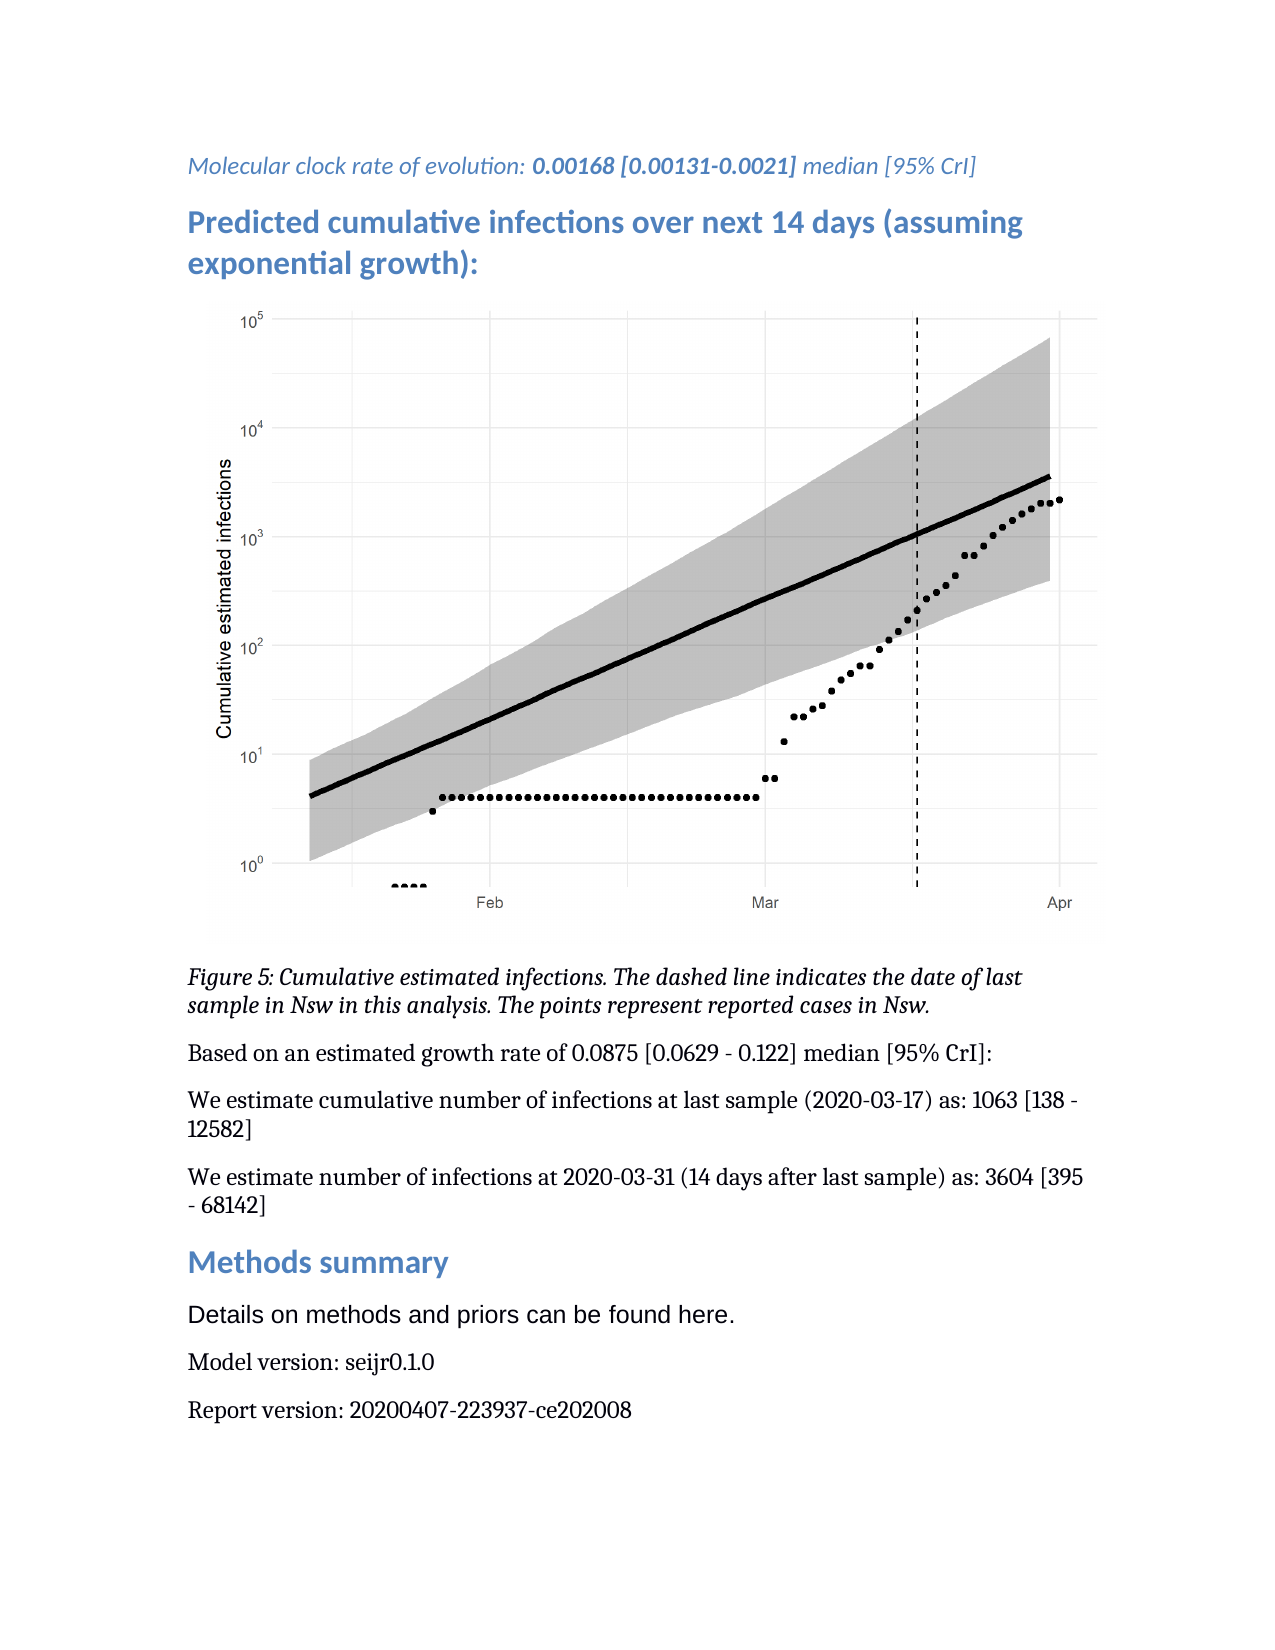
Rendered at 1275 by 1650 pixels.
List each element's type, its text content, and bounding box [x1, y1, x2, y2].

text Based on an estimated growth rate of 0.0875 [0.0629 - 0.122] median [95% CrI]: [187, 1039, 1087, 1068]
subtitle Molecular clock rate of evolution: 0.00168 [0.00131-0.0021] median [95% CrI] [187, 150, 1087, 181]
text Report version: 20200407-223937-ce202008 [187, 1396, 1087, 1424]
text Model version: seijr0.1.0 [187, 1348, 1087, 1377]
text Details on methods and priors can be found here. [187, 1301, 1087, 1329]
text We estimate number of infections at 2020-03-31 (14 days after last sample) as: 3604 [395 - 68142] [187, 1163, 1087, 1220]
subtitle Predicted cumulative infections over next 14 days (assuming exponential growth): [187, 201, 1087, 283]
text Figure 5: Cumulative estimated infections. The dashed line indicates the date of last sample in Nsw in this analysis. The points represent reported cases in Nsw. [187, 963, 1087, 1020]
subtitle Methods summary [187, 1241, 1087, 1282]
picture [206, 301, 1107, 944]
text We estimate cumulative number of infections at last sample (2020-03-17) as: 1063 [138 - 12582] [187, 1086, 1087, 1144]
